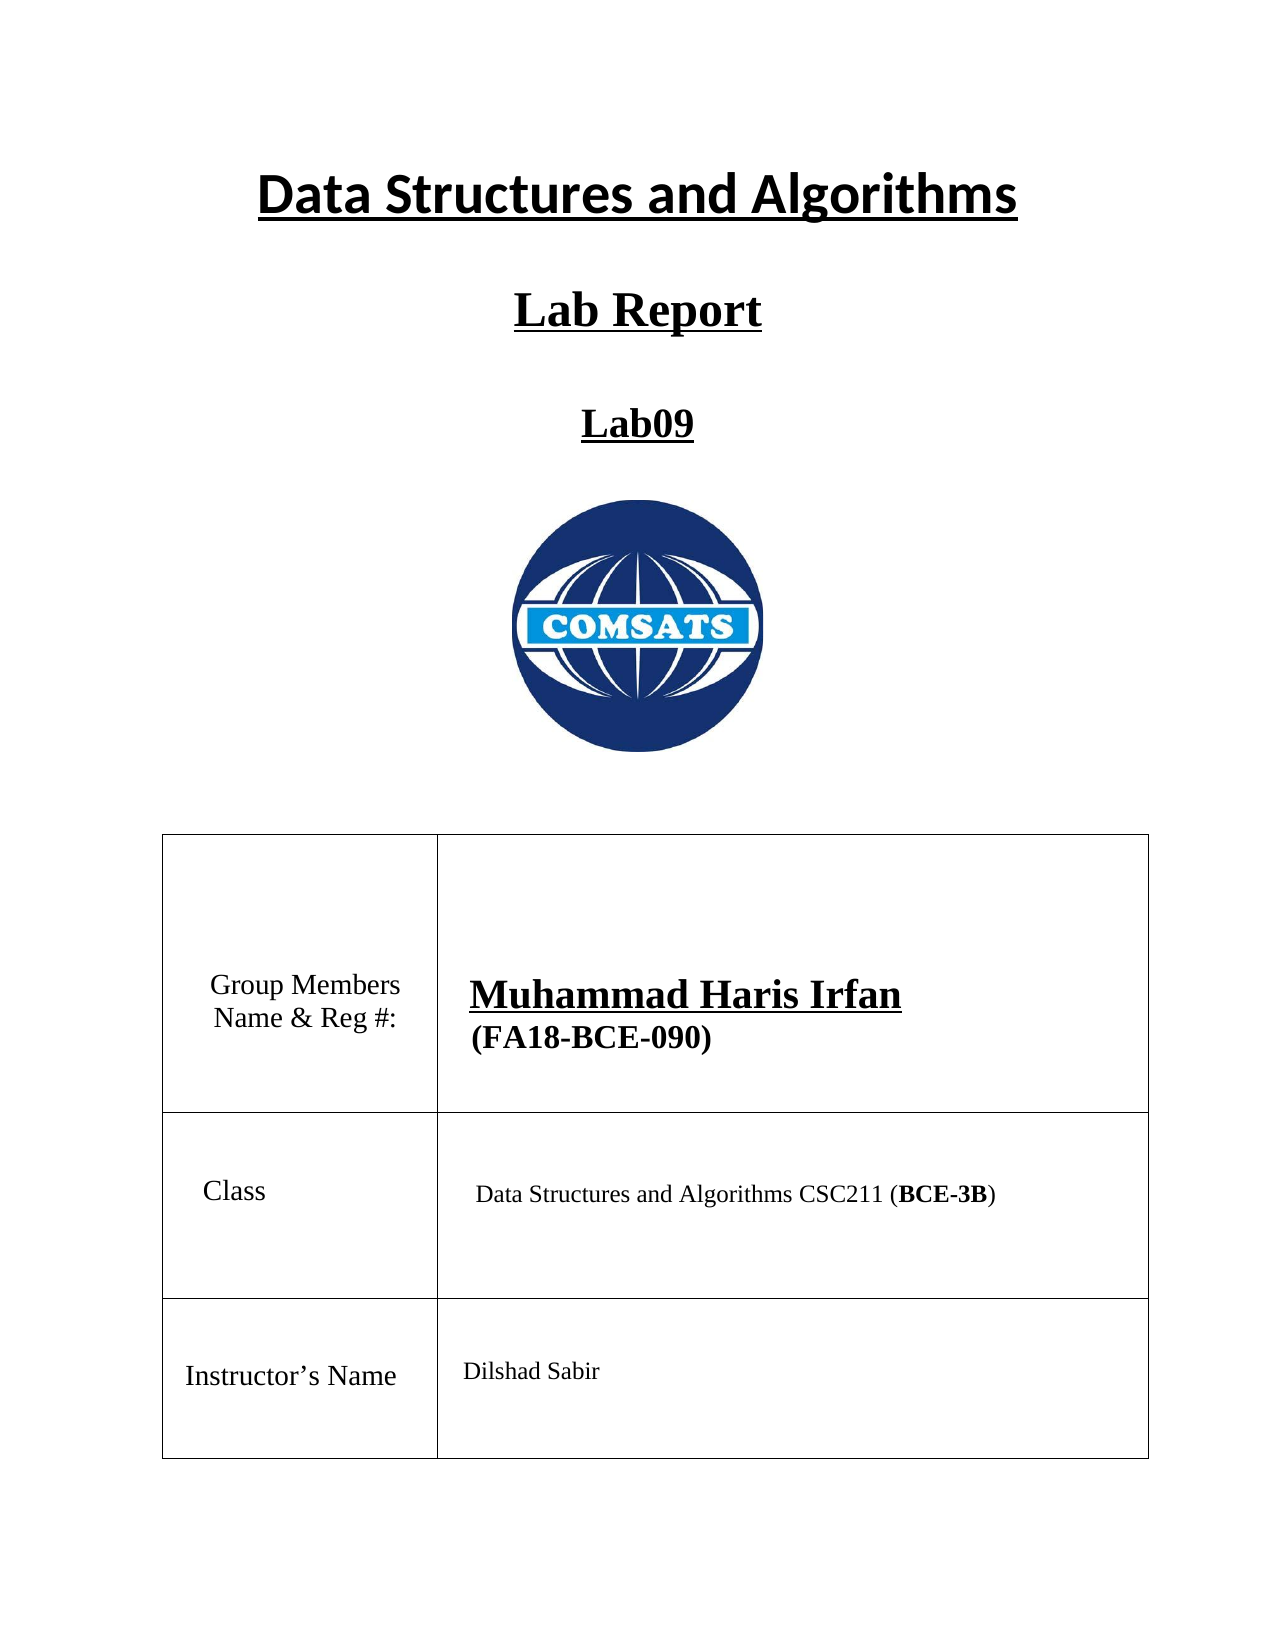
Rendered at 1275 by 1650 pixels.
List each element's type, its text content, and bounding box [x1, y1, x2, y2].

text Lab Report [150, 280, 1125, 337]
text Data Structures and Algorithms [150, 157, 1125, 228]
table_cell [163, 1113, 437, 1121]
table_cell Class [163, 1121, 437, 1297]
picture [512, 500, 764, 752]
table_header Group Members Name & Reg #: [163, 835, 437, 1112]
table_cell Instructor’s Name [163, 1299, 437, 1458]
table_cell Dilshad Sabir [438, 1299, 1148, 1458]
text Lab09 [150, 399, 1125, 447]
table_cell Data Structures and Algorithms CSC211 (BCE-3B) [438, 1121, 1148, 1297]
table_header Muhammad Haris Irfan (FA18-BCE-090) [438, 835, 1148, 1112]
table_cell [438, 1113, 1148, 1121]
